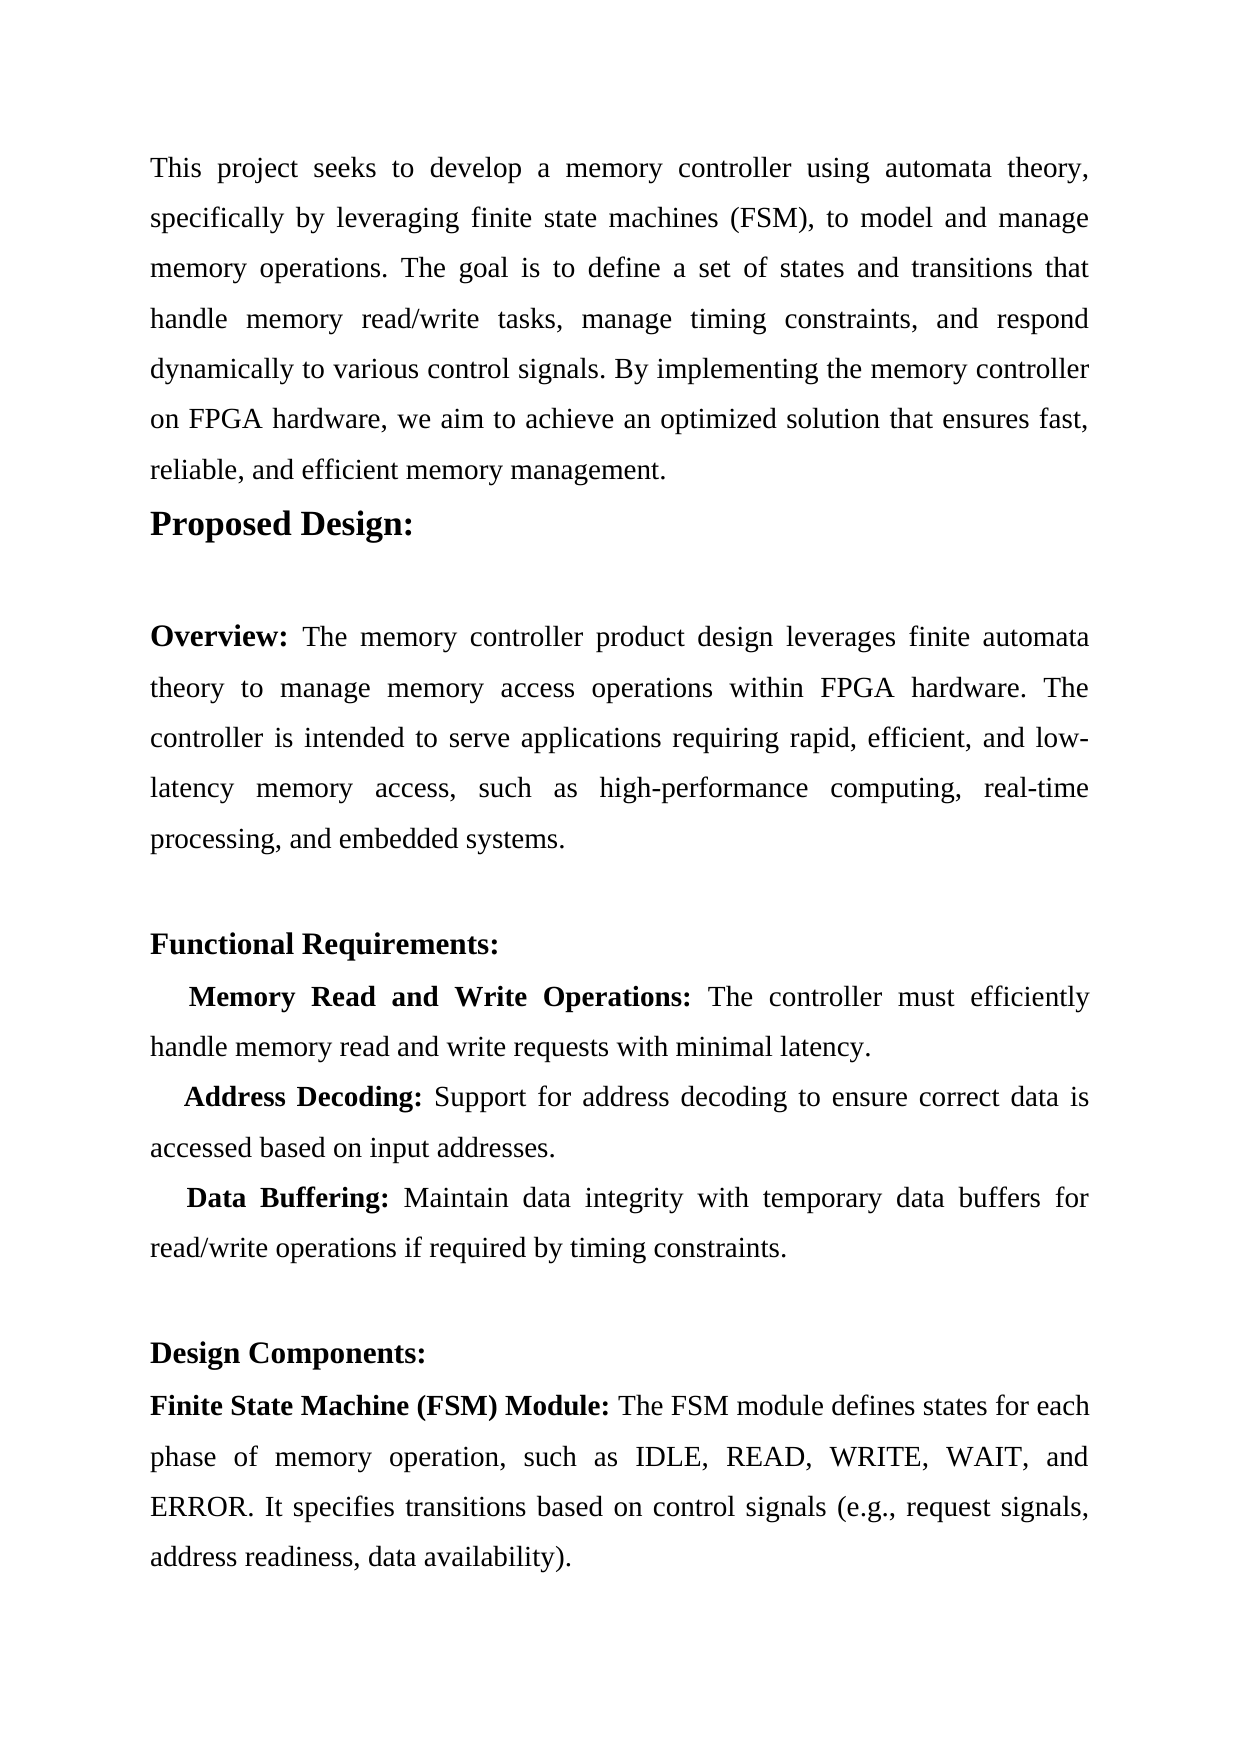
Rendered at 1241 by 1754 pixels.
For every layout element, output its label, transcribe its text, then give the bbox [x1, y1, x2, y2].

text Functional Requirements: [150, 925, 1090, 961]
text Finite State Machine (FSM) Module: The FSM module defines states for each phase of memory operation, such as IDLE, READ, WRITE, WAIT, and ERROR. It specifies transitions based on control signals (e.g., request signals, address readiness, data availability). [150, 1388, 1090, 1573]
text This project seeks to develop a memory controller using automata theory, specifically by leveraging finite state machines (FSM), to model and manage memory operations. The goal is to define a set of states and transitions that handle memory read/write tasks, manage timing constraints, and respond dynamically to various control signals. By implementing the memory controller on FPGA hardware, we aim to achieve an optimized solution that ensures fast, reliable, and efficient memory management. [150, 150, 1090, 485]
text Overview: The memory controller product design leverages finite automata theory to manage memory access operations within FPGA hardware. The controller is intended to serve applications requiring rapid, efficient, and low-latency memory access, such as high-performance computing, real-time processing, and embedded systems. [150, 617, 1090, 854]
text Proposed Design: [150, 502, 1090, 543]
text  Memory Read and Write Operations: The controller must efficiently handle memory read and write requests with minimal latency. [150, 979, 1090, 1063]
text Design Components: [150, 1335, 1090, 1371]
text  Data Buffering: Maintain data integrity with temporary data buffers for read/write operations if required by timing constraints. [150, 1180, 1090, 1264]
text  Address Decoding: Support for address decoding to ensure correct data is accessed based on input addresses. [150, 1079, 1090, 1163]
